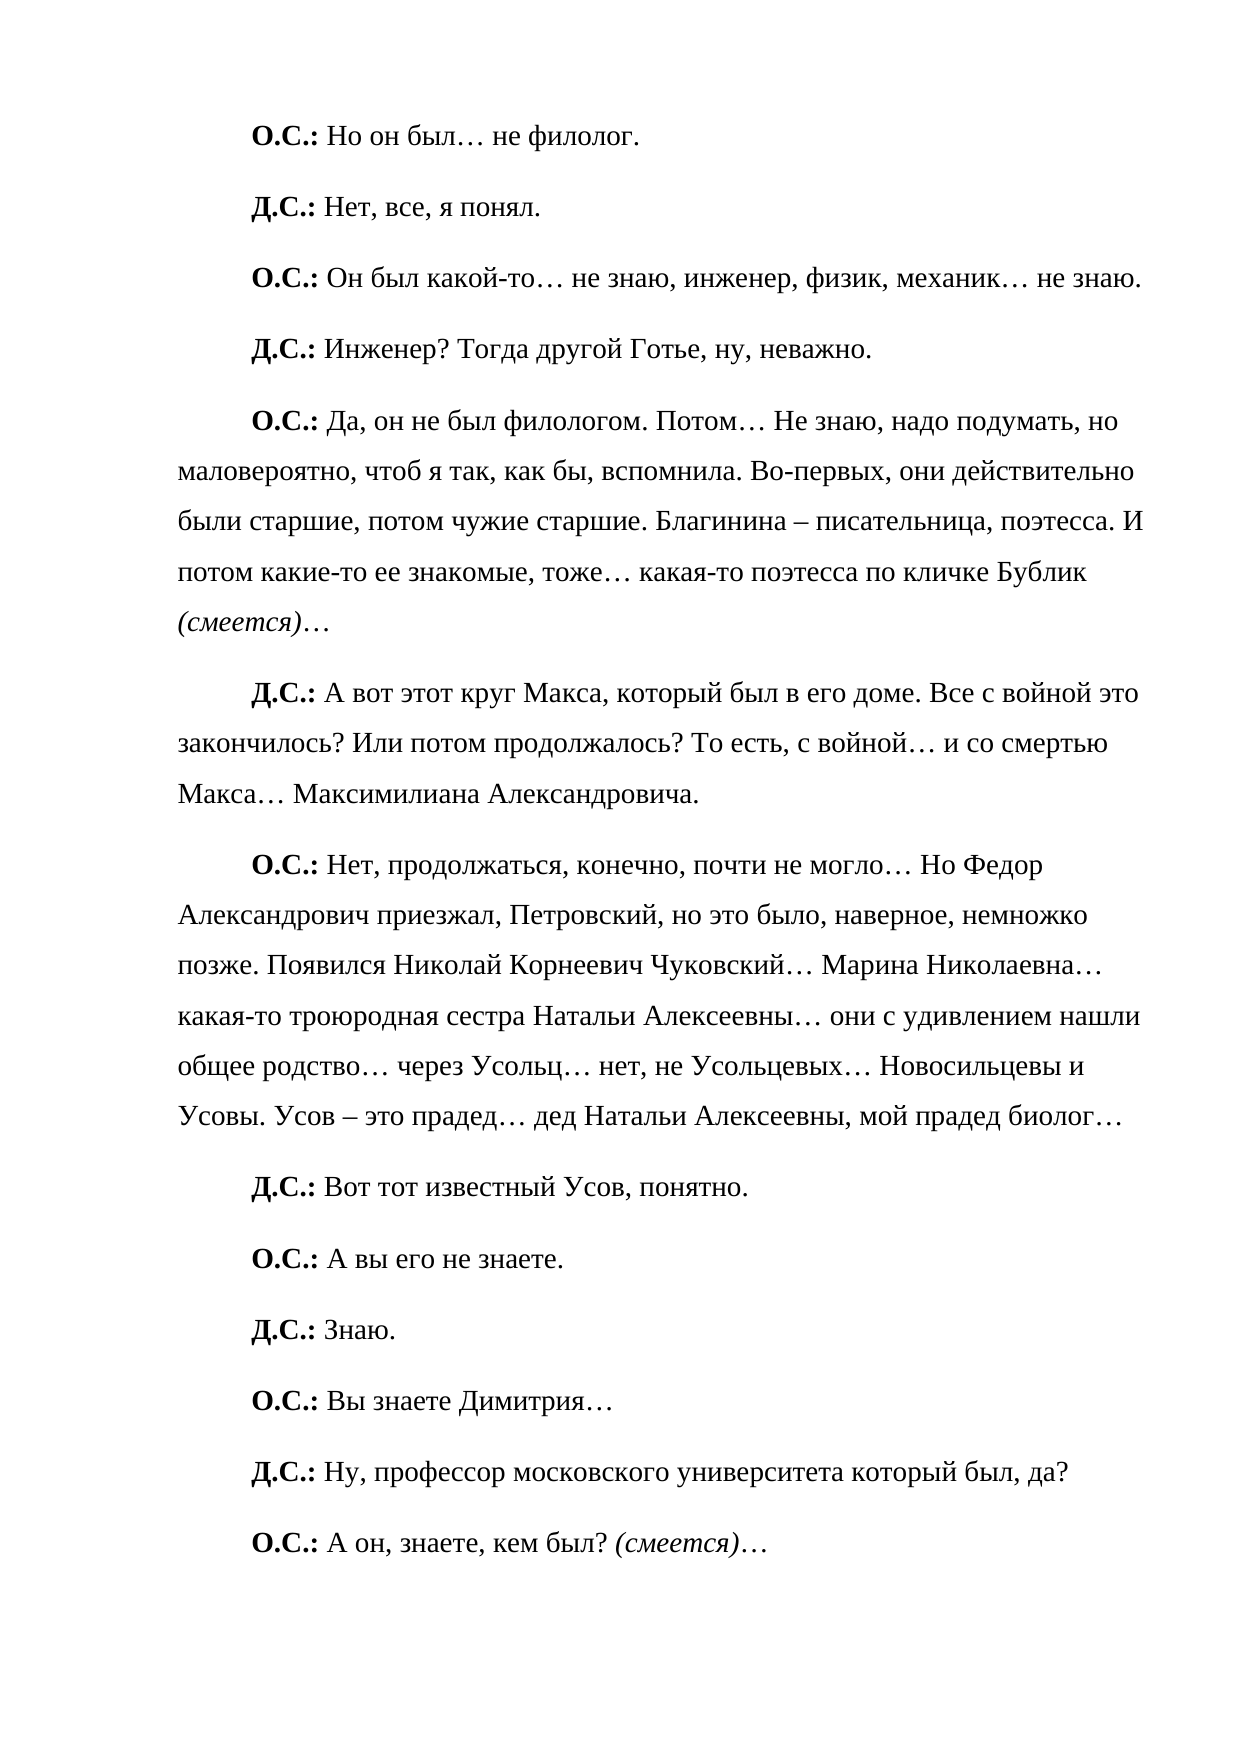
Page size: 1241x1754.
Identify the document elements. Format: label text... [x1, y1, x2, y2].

text Д.С.: Знаю. [177, 1312, 1166, 1345]
text Д.С.: А вот этот круг Макса, который был в его доме. Все с войной это закончилось? Или потом продолжалось? То есть, с войной… и со смертью Макса… Максимилиана Александровича. [177, 675, 1166, 809]
text О.С.: Он был какой-то… не знаю, инженер, физик, механик… не знаю. [177, 260, 1166, 294]
text Д.С.: Инженер? Тогда другой Готье, ну, неважно. [177, 332, 1166, 365]
text О.С.: Вы знаете Димитрия… [177, 1383, 1166, 1417]
text О.С.: А он, знаете, кем был? (смеется)… [177, 1525, 1166, 1559]
text О.С.: Но он был… не филолог. [177, 118, 1166, 152]
text Д.С.: Вот тот известный Усов, понятно. [177, 1169, 1166, 1203]
text Д.С.: Нет, все, я понял. [177, 189, 1166, 223]
text Д.С.: Ну, профессор московского университета который был, да? [177, 1454, 1166, 1488]
text О.С.: А вы его не знаете. [177, 1241, 1166, 1274]
text О.С.: Да, он не был филологом. Потом… Не знаю, надо подумать, но маловероятно, чтоб я так, как бы, вспомнила. Во-первых, они действительно были старшие, потом чужие старшие. Благинина – писательница, поэтесса. И потом какие-то ее знакомые, тоже… какая-то поэтесса по кличке Бублик (смеется)… [177, 403, 1166, 637]
text О.С.: Нет, продолжаться, конечно, почти не могло… Но Федор Александрович приезжал, Петровский, но это было, наверное, немножко позже. Появился Николай Корнеевич Чуковский… Марина Николаевна… какая-то троюродная сестра Натальи Алексеевны… они с удивлением нашли общее родство… через Усольц… нет, не Усольцевых… Новосильцевы и Усовы. Усов – это прадед… дед Натальи Алексеевны, мой прадед биолог… [177, 847, 1166, 1132]
